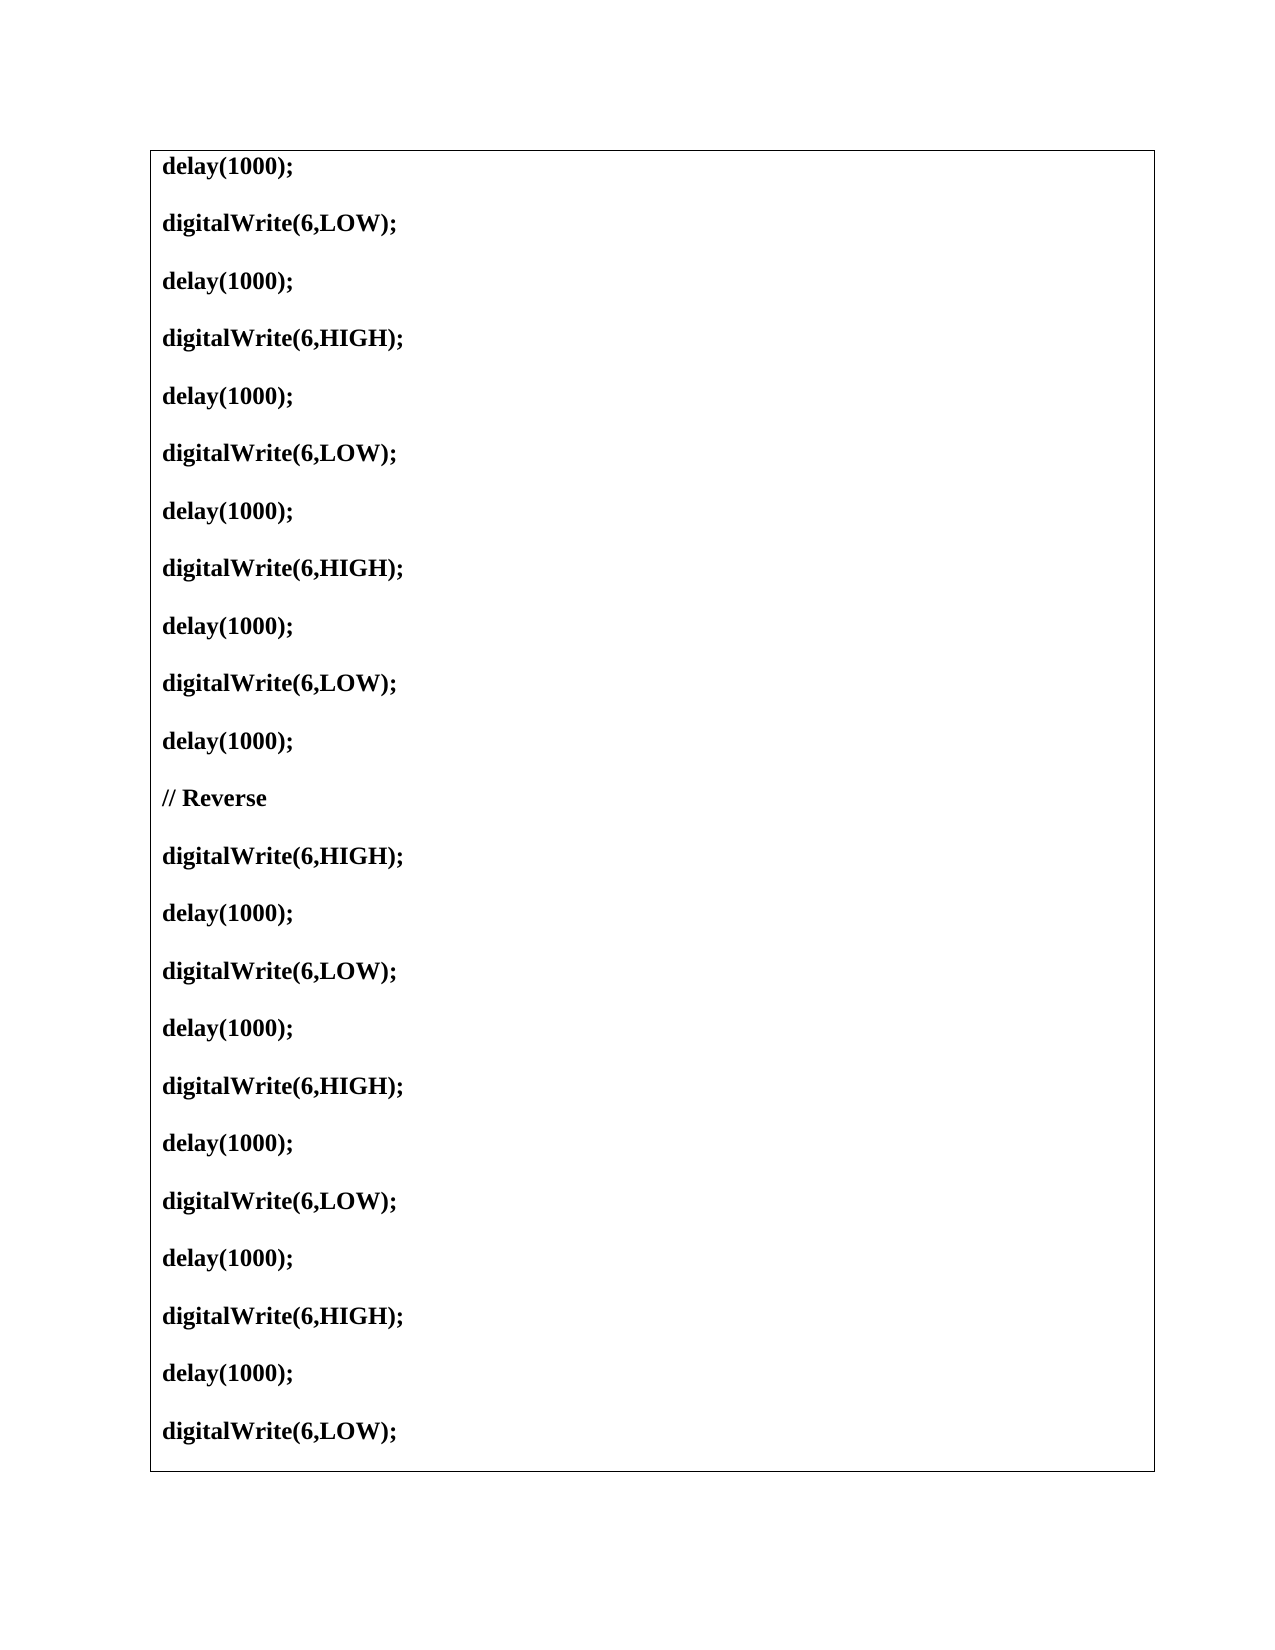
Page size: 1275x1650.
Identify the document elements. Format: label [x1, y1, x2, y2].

table_header [151, 151, 1154, 1471]
